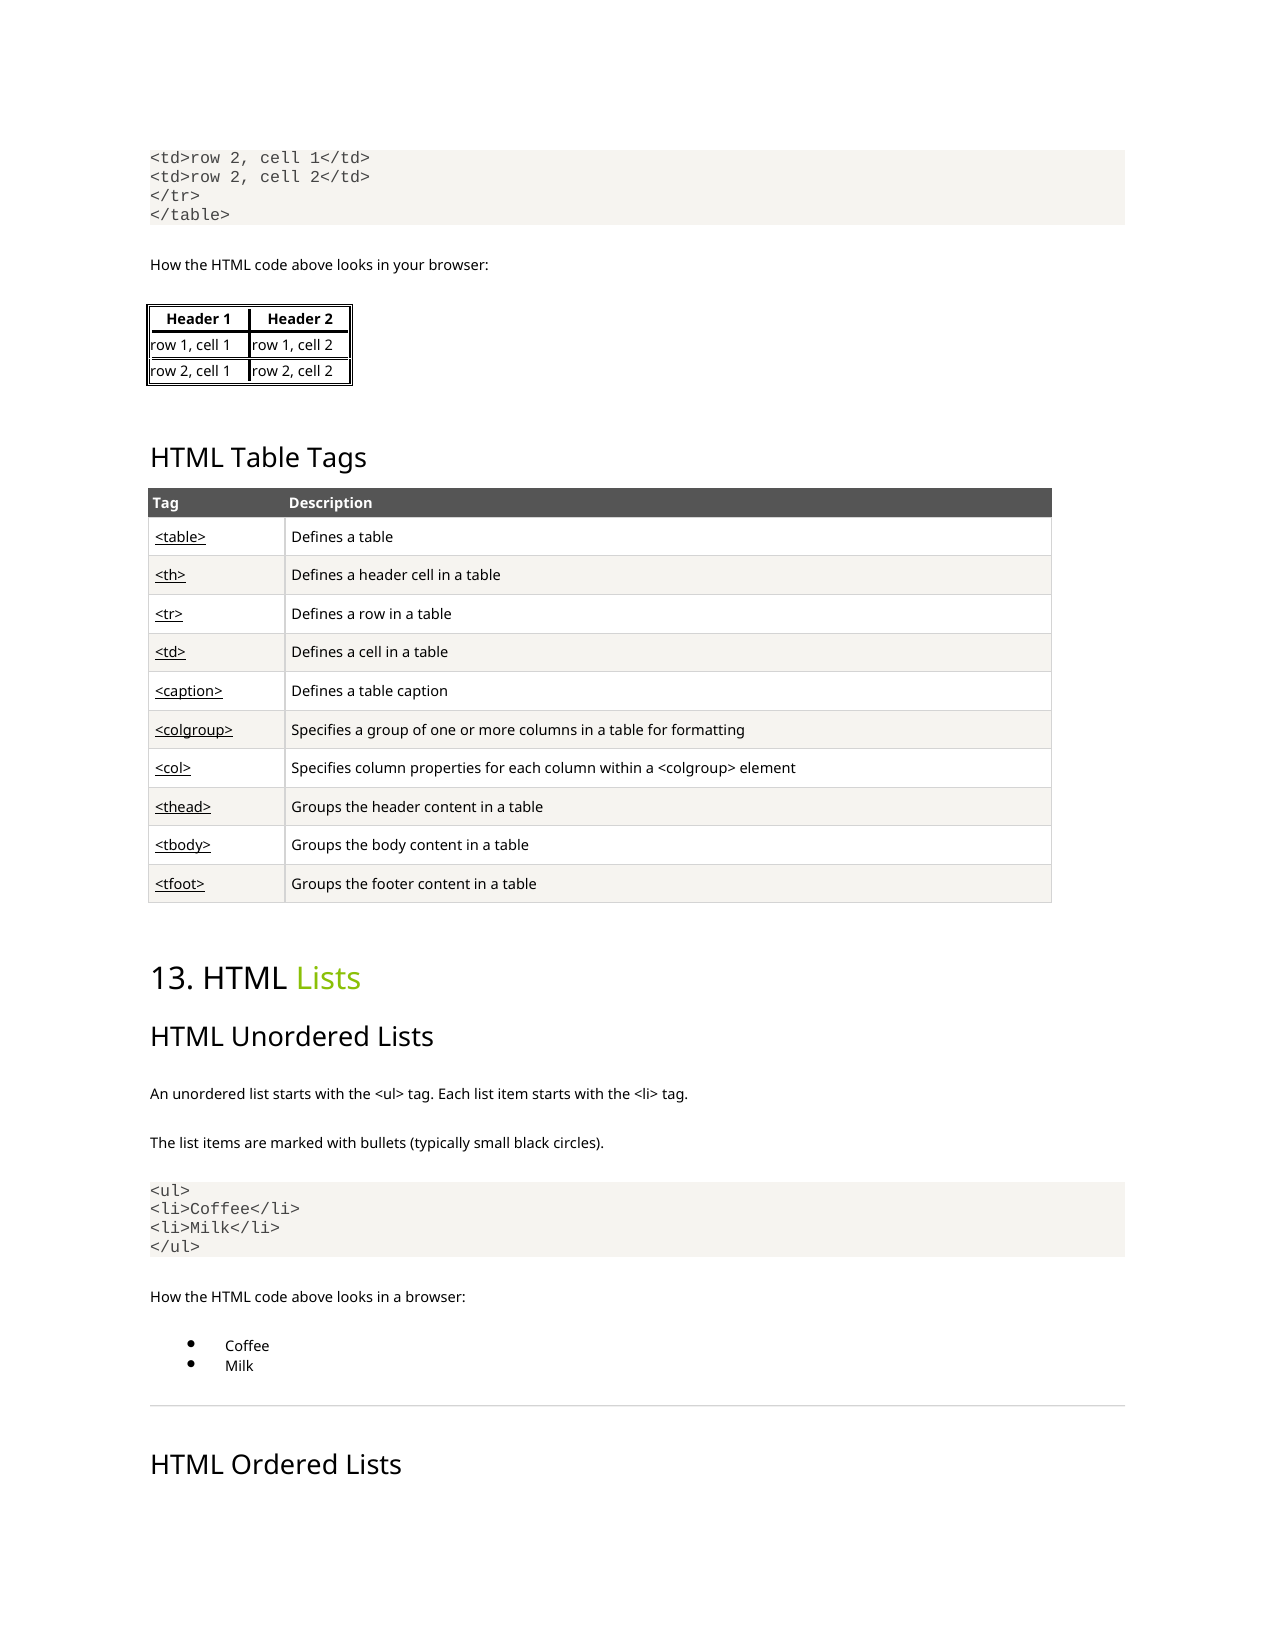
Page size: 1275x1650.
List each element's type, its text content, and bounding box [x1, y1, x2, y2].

table_cell Specifies column properties for each column within a <colgroup> element [286, 749, 1051, 787]
table_cell <col> [149, 749, 284, 787]
table_header Description [286, 489, 1051, 517]
table_cell <caption> [149, 672, 284, 709]
text HTML Unordered Lists [150, 1018, 1125, 1054]
table_cell <th> [149, 556, 284, 594]
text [150, 150, 1125, 225]
table_cell <tr> [149, 595, 284, 632]
table_cell <tfoot> [149, 865, 284, 902]
table_header Tag [149, 489, 284, 517]
table_cell <thead> [149, 788, 284, 825]
table_cell Defines a row in a table [286, 595, 1051, 632]
table_header Header 1 [150, 307, 249, 330]
table_cell Defines a header cell in a table [286, 556, 1051, 594]
list Coffee [187, 1336, 1125, 1356]
text The list items are marked with bullets (typically small black circles). [150, 1133, 1125, 1153]
table_cell row 2, cell 1 [150, 356, 249, 383]
table_cell <table> [149, 518, 284, 555]
table_cell row 1, cell 2 [251, 330, 349, 356]
table_cell row 2, cell 2 [249, 356, 350, 383]
table_cell Specifies a group of one or more columns in a table for formatting [286, 711, 1051, 748]
table_header Header 2 [249, 307, 349, 330]
list Milk [187, 1356, 1125, 1376]
text How the HTML code above looks in a browser: [150, 1287, 1125, 1307]
text An unordered list starts with the <ul> tag. Each list item starts with the <li> tag. [150, 1084, 1125, 1104]
table_cell <tbody> [149, 826, 284, 864]
subtitle 13. HTML Lists [150, 956, 1125, 999]
table_cell Groups the header content in a table [286, 788, 1051, 825]
text <ul> <li>Coffee</li> <li>Milk</li> </ul> [150, 1182, 1125, 1257]
table_cell Groups the footer content in a table [286, 865, 1051, 902]
table_cell row 1, cell 1 [150, 330, 248, 356]
text HTML Table Tags [150, 439, 1125, 476]
table_cell Defines a cell in a table [286, 634, 1051, 671]
table_cell Groups the body content in a table [286, 826, 1051, 864]
table_cell Defines a table caption [286, 672, 1051, 709]
table_cell <colgroup> [149, 711, 284, 748]
table_cell <td> [149, 634, 284, 671]
text How the HTML code above looks in your browser: [150, 254, 1125, 274]
table_cell Defines a table [286, 518, 1051, 555]
text HTML Ordered Lists [150, 1446, 1125, 1483]
